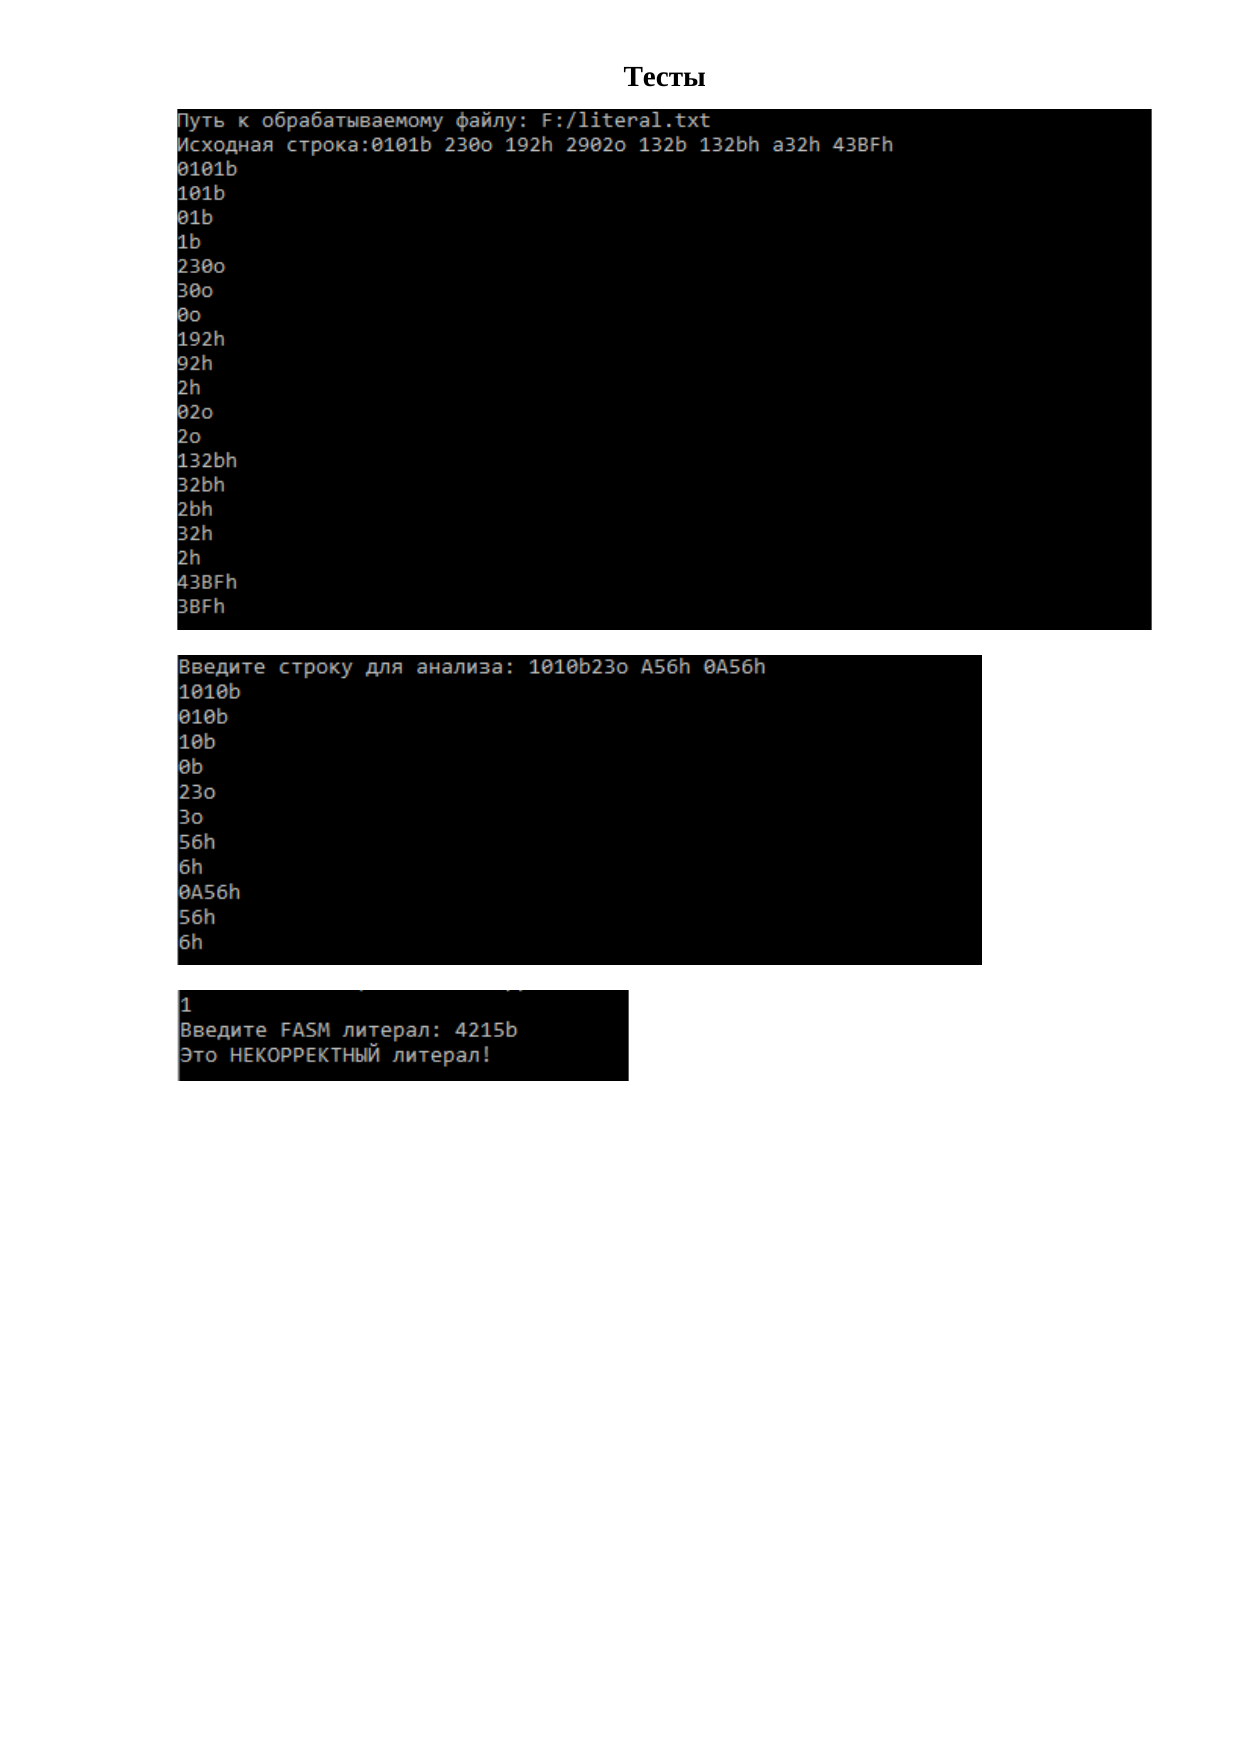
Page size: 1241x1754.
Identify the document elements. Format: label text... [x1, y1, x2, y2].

picture [177, 655, 982, 965]
picture [177, 109, 1152, 630]
picture [177, 990, 629, 1081]
text Тесты [177, 59, 1152, 93]
